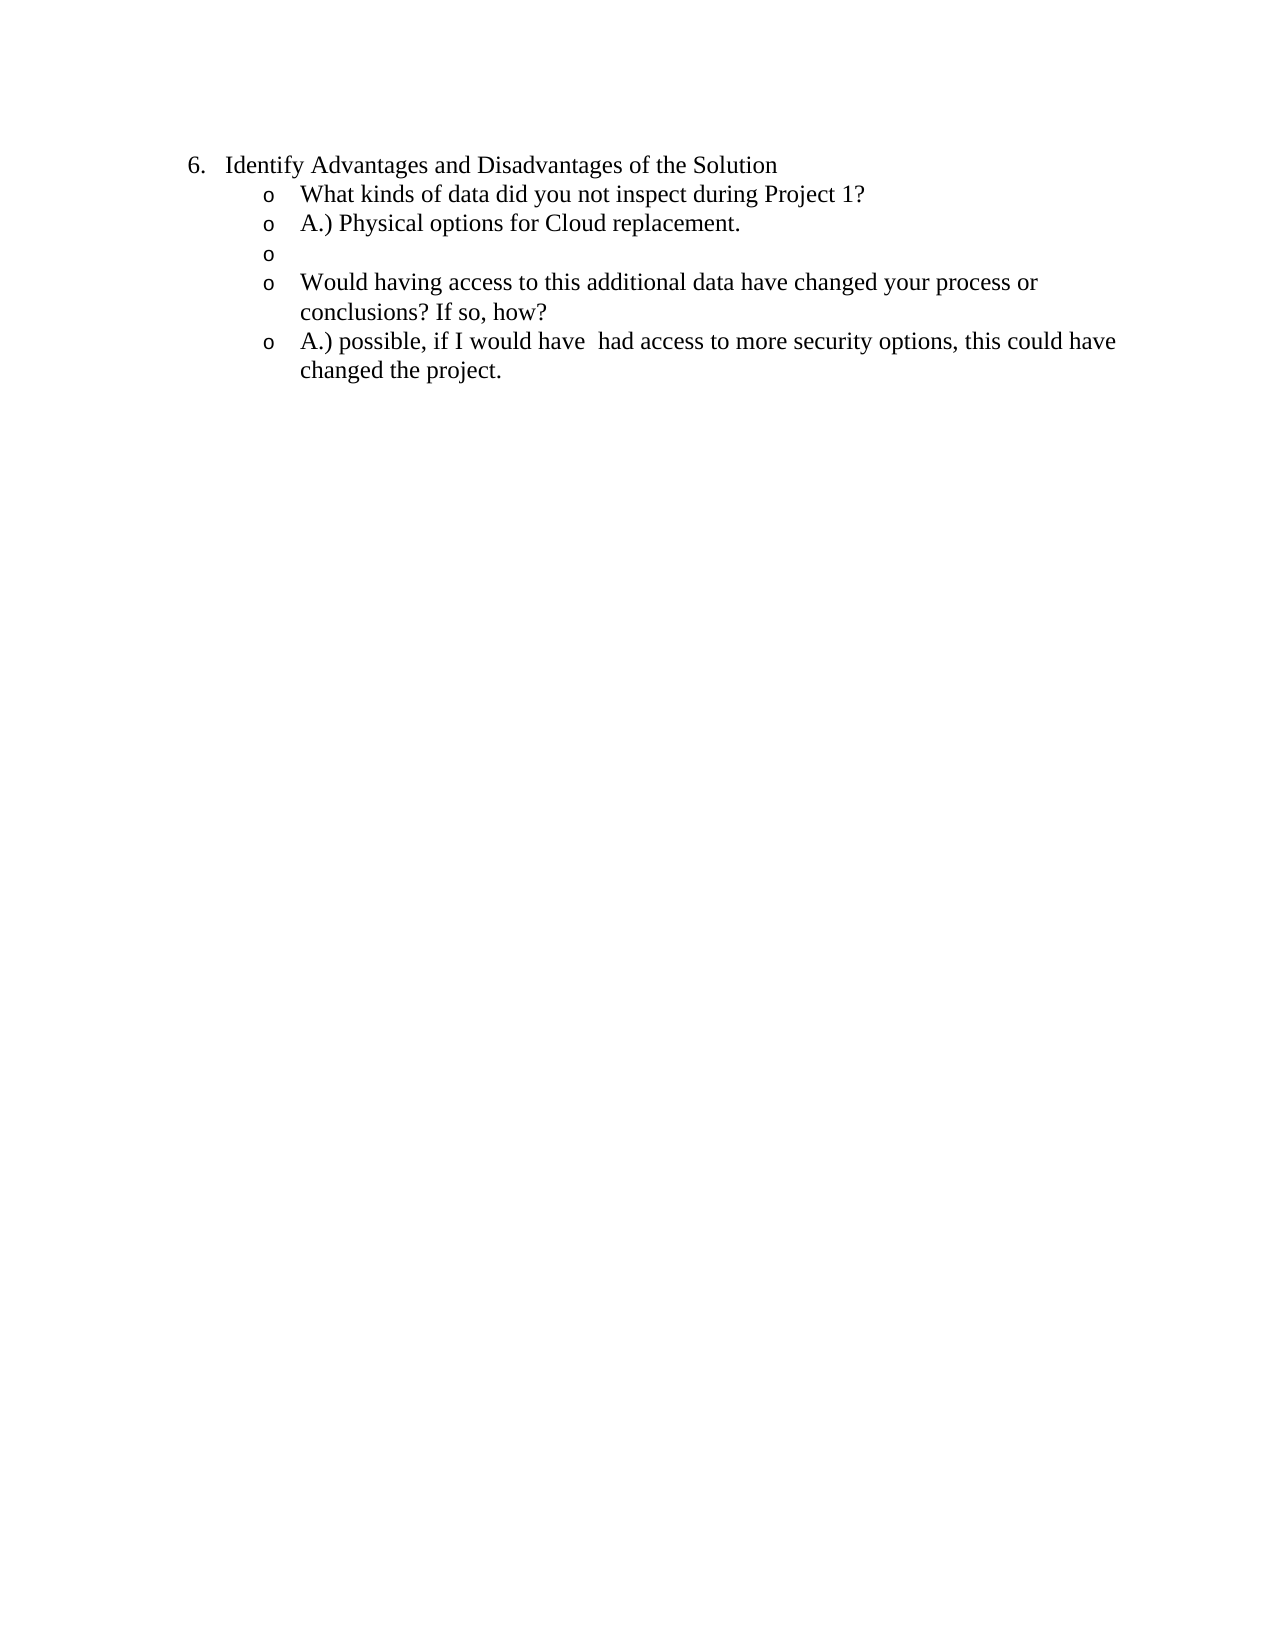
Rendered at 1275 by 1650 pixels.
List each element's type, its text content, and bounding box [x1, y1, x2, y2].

list What kinds of data did you not inspect during Project 1? [262, 179, 1125, 208]
list A.) Physical options for Cloud replacement. [262, 208, 1125, 238]
list Would having access to this additional data have changed your process or conclusions? If so, how? [262, 267, 1125, 326]
list A.) possible, if I would have had access to more security options, this could have changed the project. [262, 326, 1125, 384]
list Identify Advantages and Disadvantages of the Solution [187, 150, 1125, 179]
